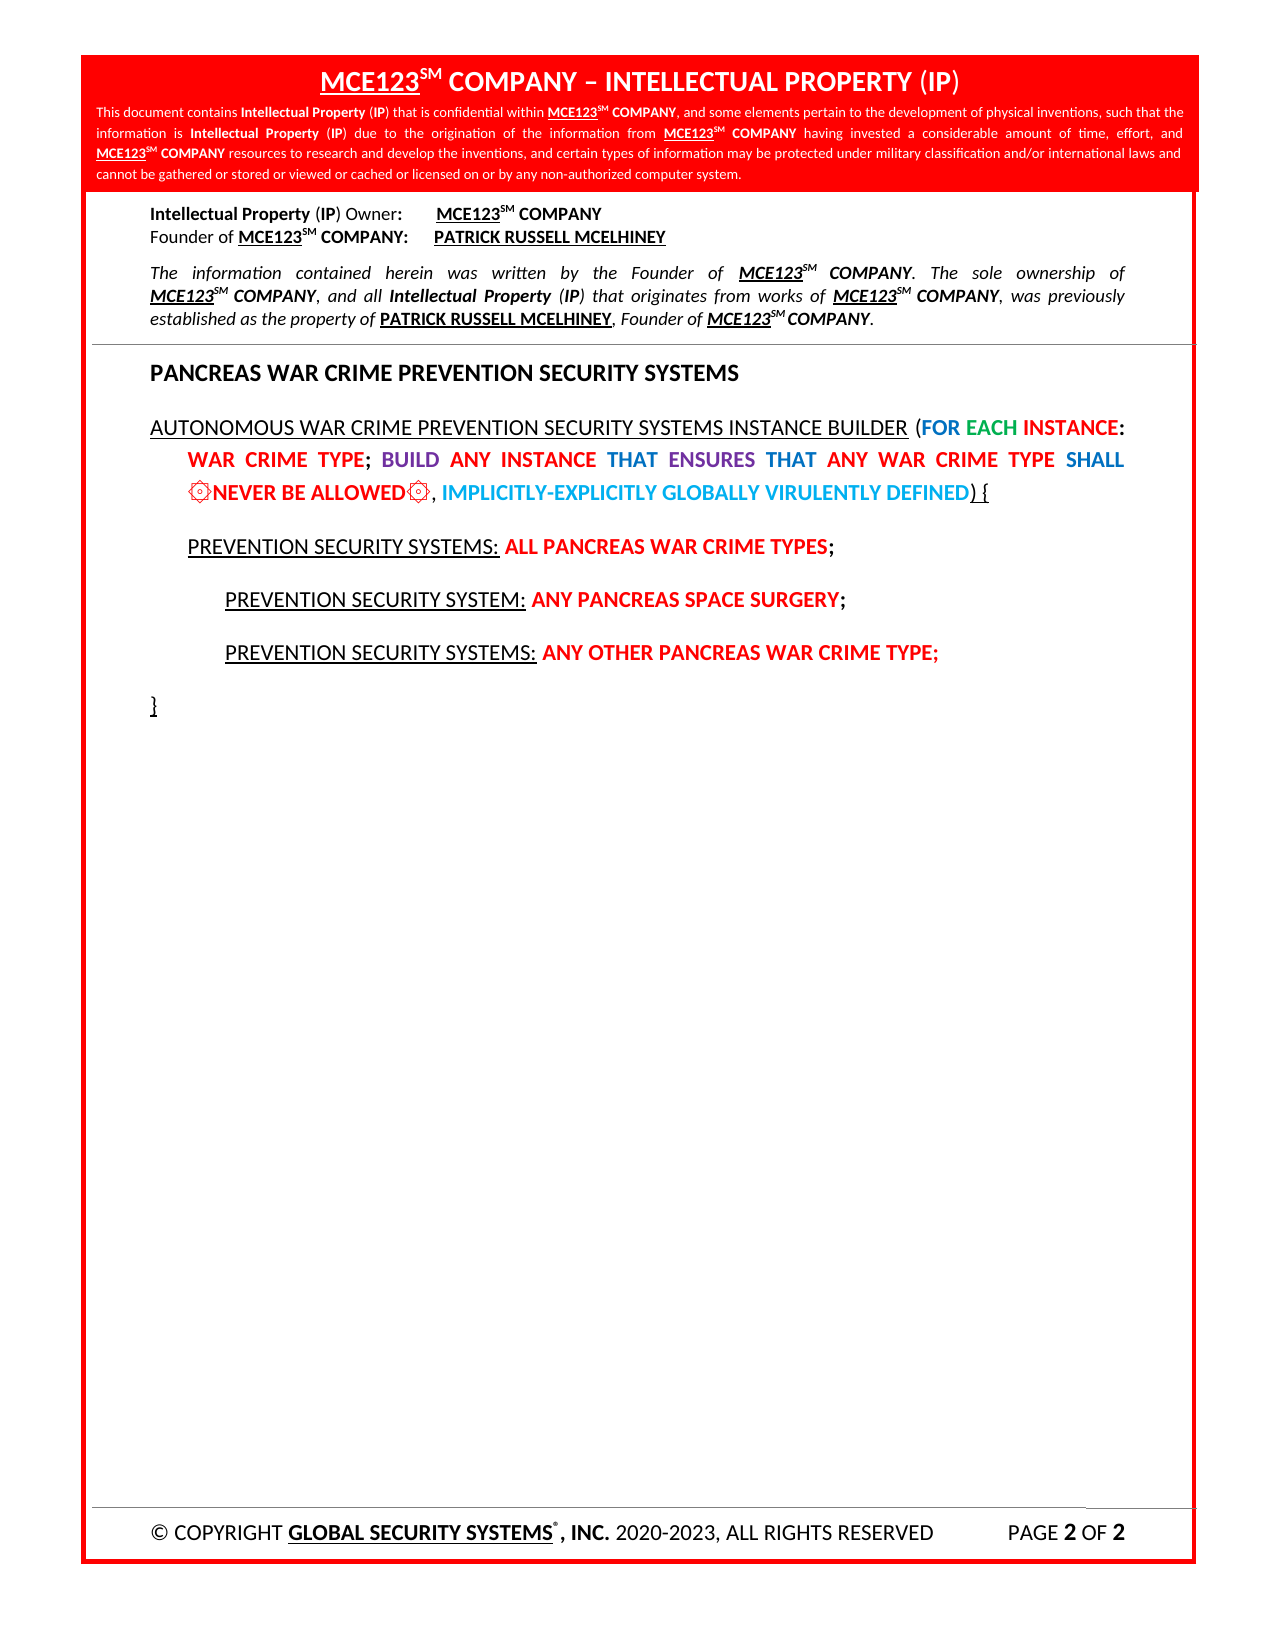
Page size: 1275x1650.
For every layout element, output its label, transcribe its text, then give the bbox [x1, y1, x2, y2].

text PREVENTION SECURITY SYSTEMS: ALL PANCREAS WAR CRIME TYPES; [187, 532, 1125, 560]
text PREVENTION SECURITY SYSTEMS: ANY OTHER PANCREAS WAR CRIME TYPE; [187, 638, 1125, 666]
text } [150, 691, 1125, 719]
text AUTONOMOUS WAR CRIME PREVENTION SECURITY SYSTEMS INSTANCE BUILDER (FOR EACH INSTANCE: WAR CRIME TYPE; BUILD ANY INSTANCE THAT ENSURES THAT ANY WAR CRIME TYPE SHALL ۞NEVER BE ALLOWED۞, IMPLICITLY-EXPLICITLY GLOBALLY VIRULENTLY DEFINED) { [150, 413, 1125, 507]
text PANCREAS WAR CRIME PREVENTION SECURITY SYSTEMS [150, 358, 1125, 388]
text PREVENTION SECURITY SYSTEM: ANY PANCREAS SPACE SURGERY; [187, 585, 1125, 613]
